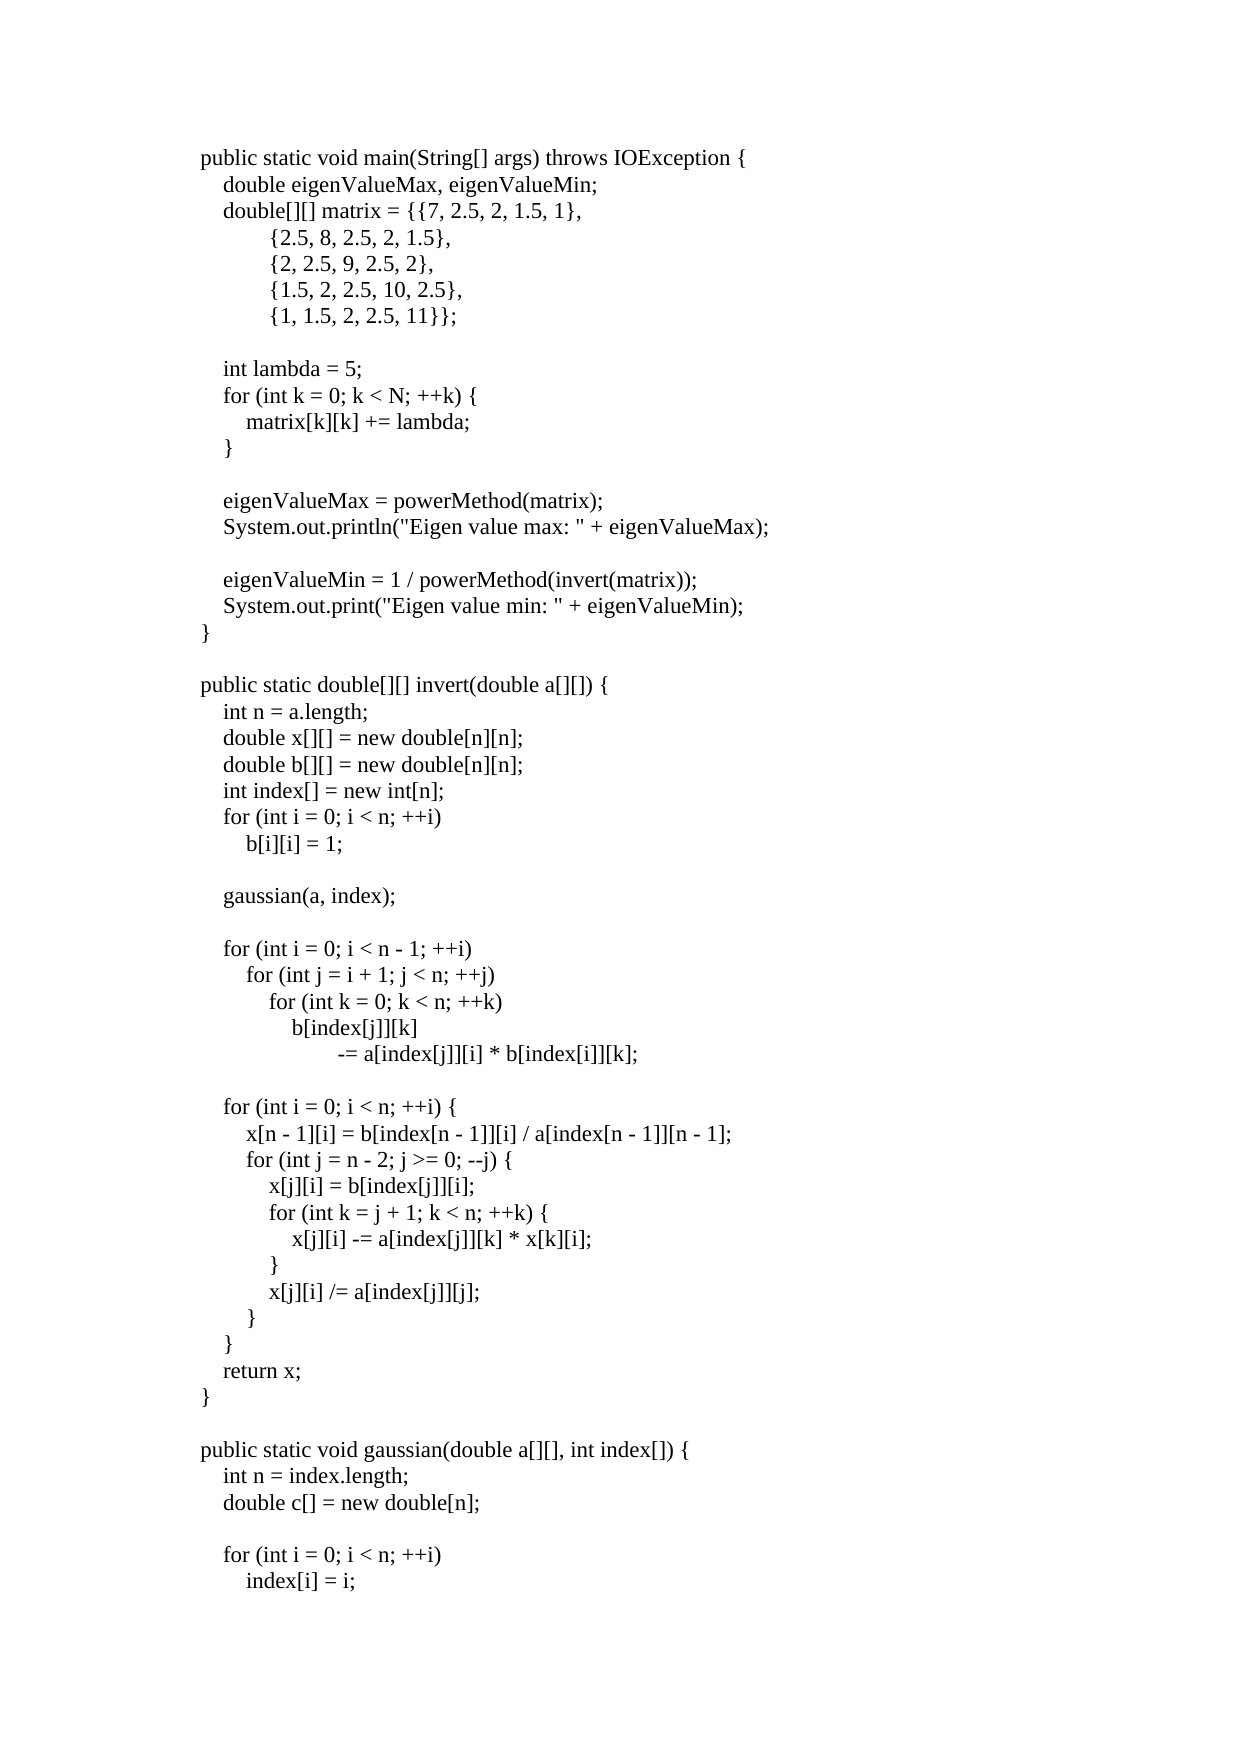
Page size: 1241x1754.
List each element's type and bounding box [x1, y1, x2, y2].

text [177, 118, 1152, 645]
text [177, 645, 1152, 1620]
